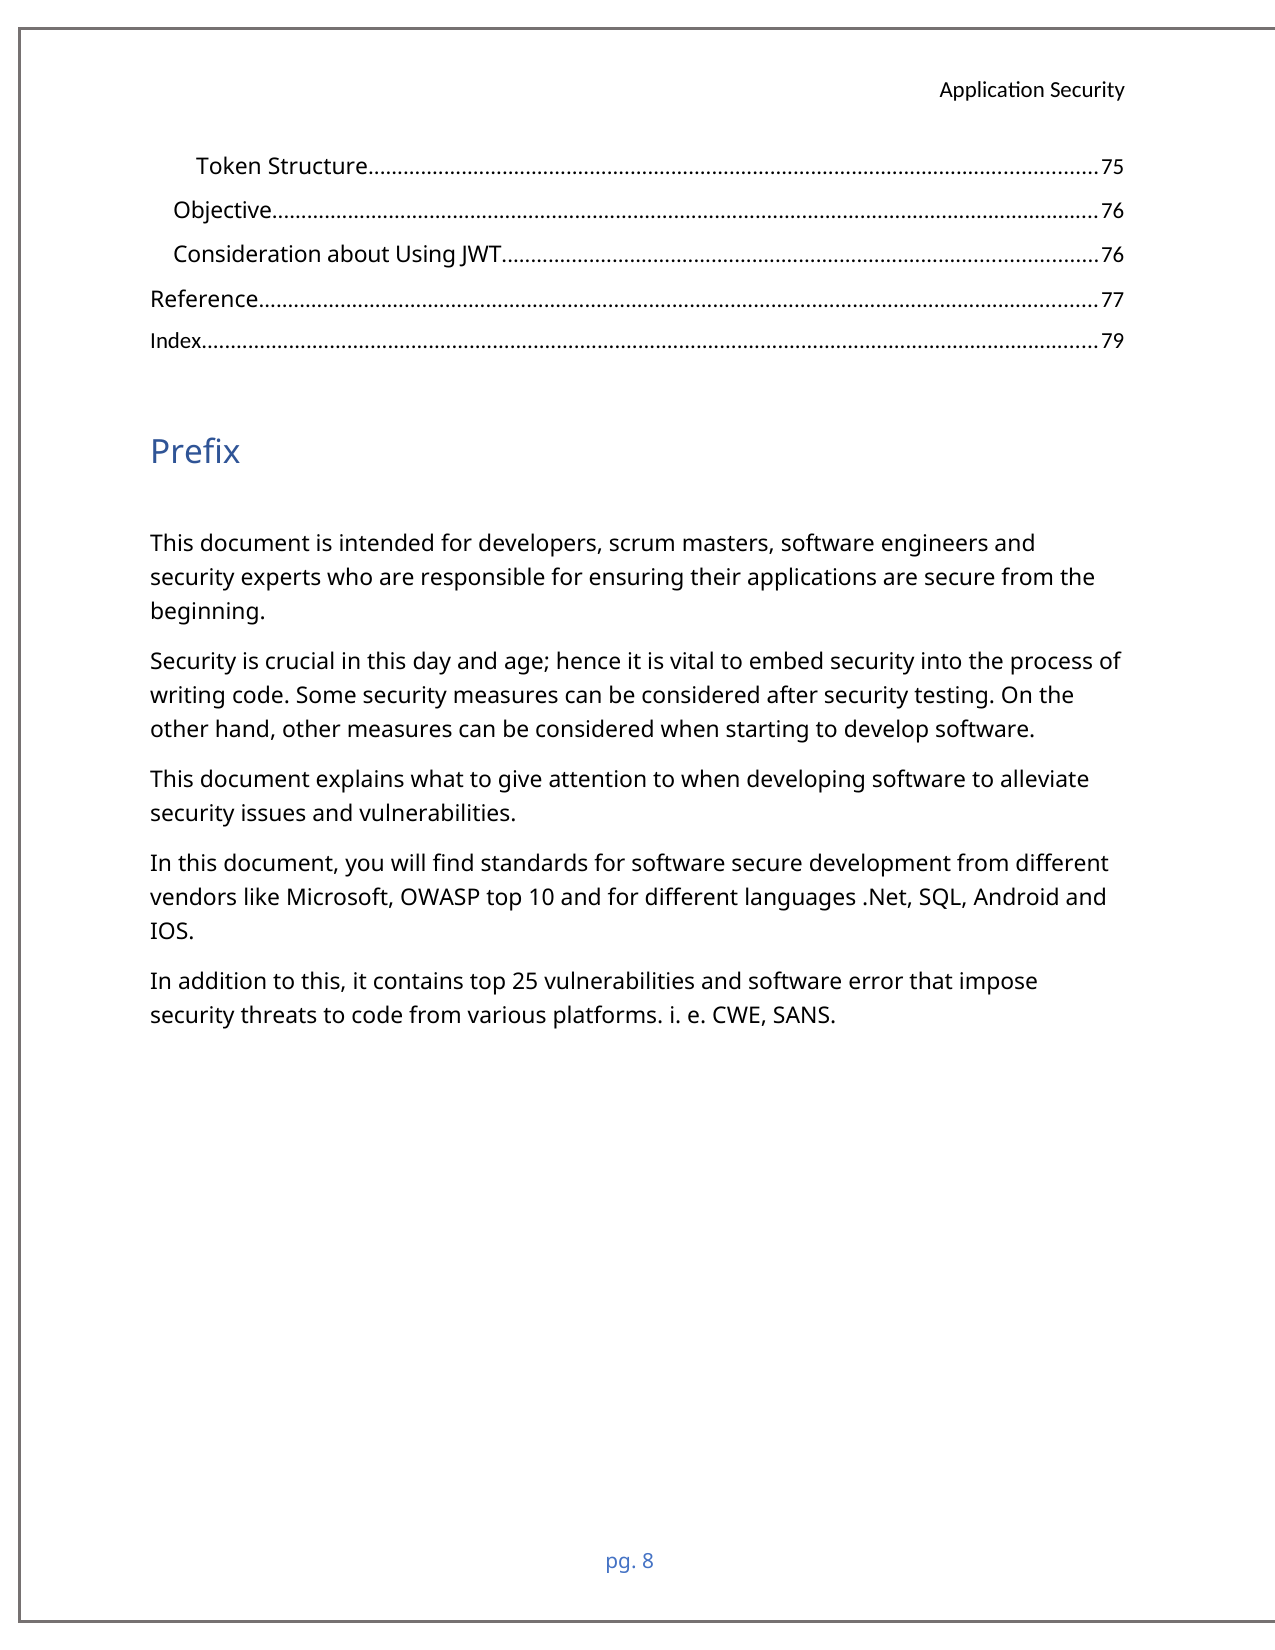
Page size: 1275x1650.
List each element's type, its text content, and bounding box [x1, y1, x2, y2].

text This document explains what to give attention to when developing software to alleviate security issues and vulnerabilities. [150, 763, 1125, 828]
text Security is crucial in this day and age; hence it is vital to embed security into the process of writing code. Some security measures can be considered after security testing. On the other hand, other measures can be considered when starting to develop software. [150, 645, 1125, 744]
text In addition to this, it contains top 25 vulnerabilities and software error that impose security threats to code from various platforms. i. e. CWE, SANS. [150, 965, 1125, 1030]
text In this document, you will find standards for software secure development from different vendors like Microsoft, OWASP top 10 and for different languages .Net, SQL, Android and IOS. [150, 847, 1125, 946]
subtitle Prefix [150, 428, 1125, 474]
text This document is intended for developers, scrum masters, software engineers and security experts who are responsible for ensuring their applications are secure from the beginning. [150, 527, 1125, 626]
